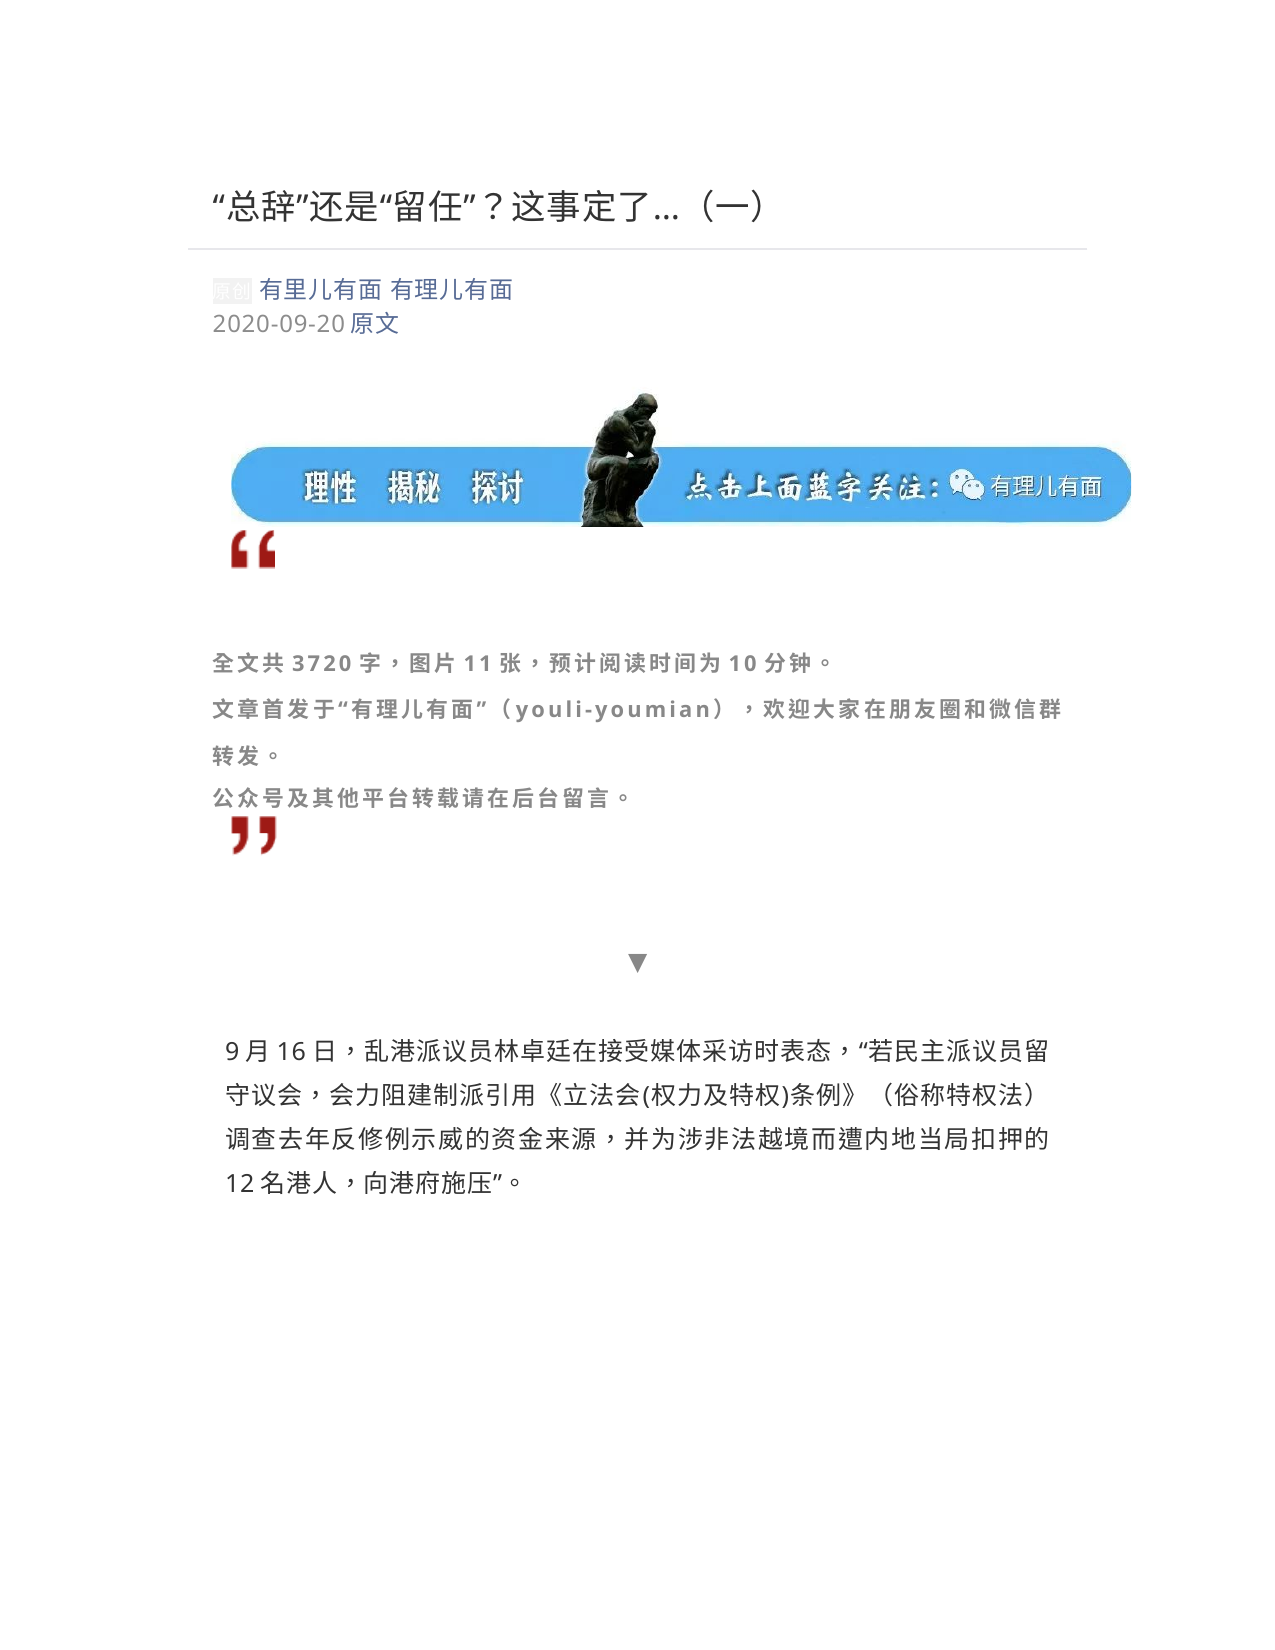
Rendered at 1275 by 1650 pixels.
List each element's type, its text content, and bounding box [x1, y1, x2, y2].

text 2020-09-20原文 发表于 [212, 306, 1062, 340]
picture [231, 816, 277, 856]
text 全文共3720字，图片11张，预计阅读时间为10分钟。 [212, 635, 1062, 677]
text ▼ [212, 938, 1062, 978]
title “总辞”还是“留任”？这事定了…（一） [187, 150, 1087, 250]
picture [231, 530, 275, 569]
text 9月16日，乱港派议员林卓廷在接受媒体采访时表态，“若民主派议员留守议会，会力阻建制派引用《立法会(权力及特权)条例》（俗称特权法）调查去年反修例示威的资金来源，并为涉非法越境而遭内地当局扣押的12名港人，向港府施压”。 [225, 1024, 1050, 1199]
picture [231, 374, 1132, 527]
list 原创 有里儿有面 有理儿有面 [212, 272, 1062, 306]
text 文章首发于“有理儿有面”（youli-youmian），欢迎大家在朋友圈和微信群转发。 [212, 677, 1062, 770]
text 公众号及其他平台转载请在后台留言。 [212, 770, 1062, 813]
